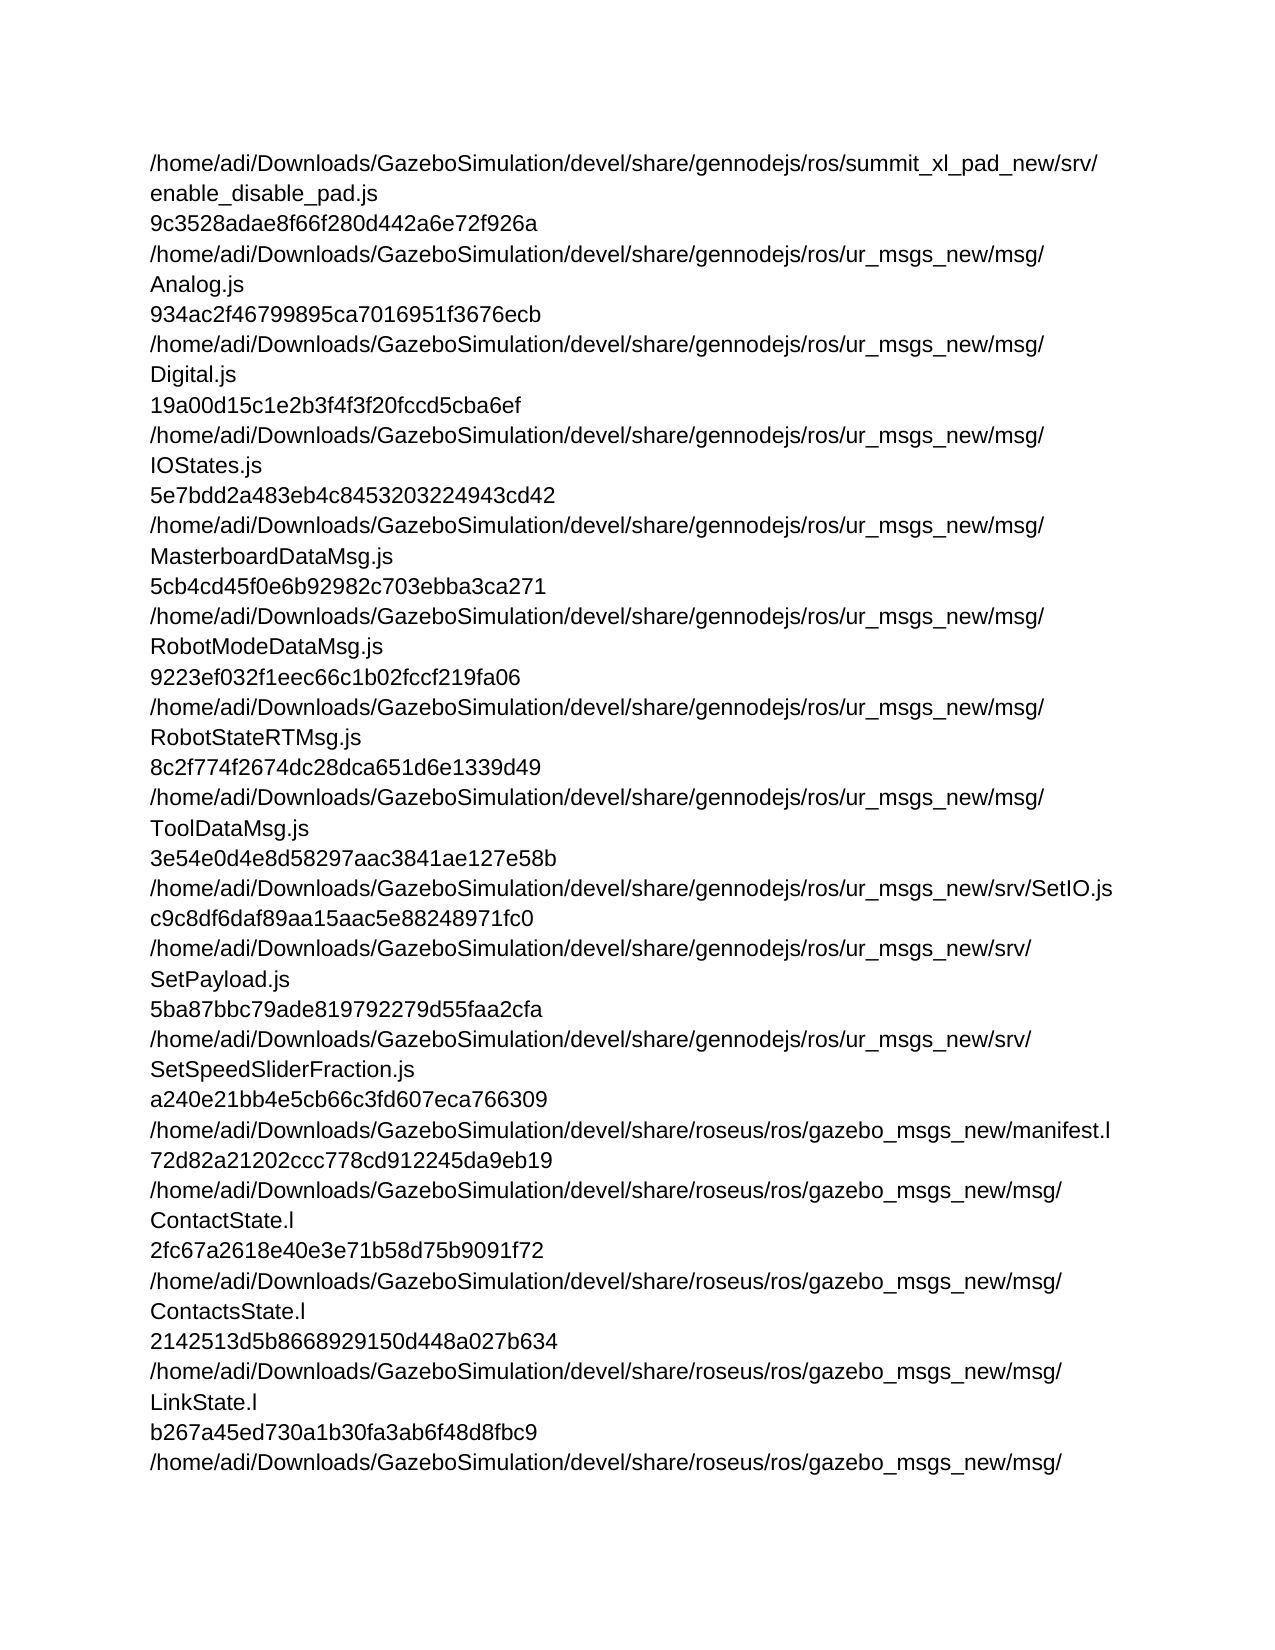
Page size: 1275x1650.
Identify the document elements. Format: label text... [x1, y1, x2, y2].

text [150, 150, 1125, 207]
text 5e7bdd2a483eb4c8453203224943cd42 /home/adi/Downloads/GazeboSimulation/devel/share/gennodejs/ros/ur_msgs_new/msg/MasterboardDataMsg.js [150, 482, 1125, 569]
text 3e54e0d4e8d58297aac3841ae127e58b /home/adi/Downloads/GazeboSimulation/devel/share/gennodejs/ros/ur_msgs_new/srv/SetIO.js [150, 845, 1125, 901]
text 19a00d15c1e2b3f4f3f20fccd5cba6ef /home/adi/Downloads/GazeboSimulation/devel/share/gennodejs/ros/ur_msgs_new/msg/IOStates.js [150, 392, 1125, 478]
text 934ac2f46799895ca7016951f3676ecb /home/adi/Downloads/GazeboSimulation/devel/share/gennodejs/ros/ur_msgs_new/msg/Digital.js [150, 301, 1125, 388]
text 2fc67a2618e40e3e71b58d75b9091f72 /home/adi/Downloads/GazeboSimulation/devel/share/roseus/ros/gazebo_msgs_new/msg/ContactsState.l [150, 1237, 1125, 1324]
text 5ba87bbc79ade819792279d55faa2cfa /home/adi/Downloads/GazeboSimulation/devel/share/gennodejs/ros/ur_msgs_new/srv/SetSpeedSliderFraction.js [150, 996, 1125, 1083]
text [150, 1419, 1125, 1475]
text a240e21bb4e5cb66c3fd607eca766309 /home/adi/Downloads/GazeboSimulation/devel/share/roseus/ros/gazebo_msgs_new/manifest.l [150, 1086, 1125, 1143]
text 72d82a21202ccc778cd912245da9eb19 /home/adi/Downloads/GazeboSimulation/devel/share/roseus/ros/gazebo_msgs_new/msg/ContactState.l [150, 1147, 1125, 1234]
text 5cb4cd45f0e6b92982c703ebba3ca271 /home/adi/Downloads/GazeboSimulation/devel/share/gennodejs/ros/ur_msgs_new/msg/RobotModeDataMsg.js [150, 573, 1125, 660]
text c9c8df6daf89aa15aac5e88248971fc0 /home/adi/Downloads/GazeboSimulation/devel/share/gennodejs/ros/ur_msgs_new/srv/SetPayload.js [150, 905, 1125, 992]
text 8c2f774f2674dc28dca651d6e1339d49 /home/adi/Downloads/GazeboSimulation/devel/share/gennodejs/ros/ur_msgs_new/msg/ToolDataMsg.js [150, 754, 1125, 841]
text 9c3528adae8f66f280d442a6e72f926a /home/adi/Downloads/GazeboSimulation/devel/share/gennodejs/ros/ur_msgs_new/msg/Analog.js [150, 210, 1125, 297]
text 9223ef032f1eec66c1b02fccf219fa06 /home/adi/Downloads/GazeboSimulation/devel/share/gennodejs/ros/ur_msgs_new/msg/RobotStateRTMsg.js [150, 663, 1125, 750]
text 2142513d5b8668929150d448a027b634 /home/adi/Downloads/GazeboSimulation/devel/share/roseus/ros/gazebo_msgs_new/msg/LinkState.l [150, 1328, 1125, 1415]
